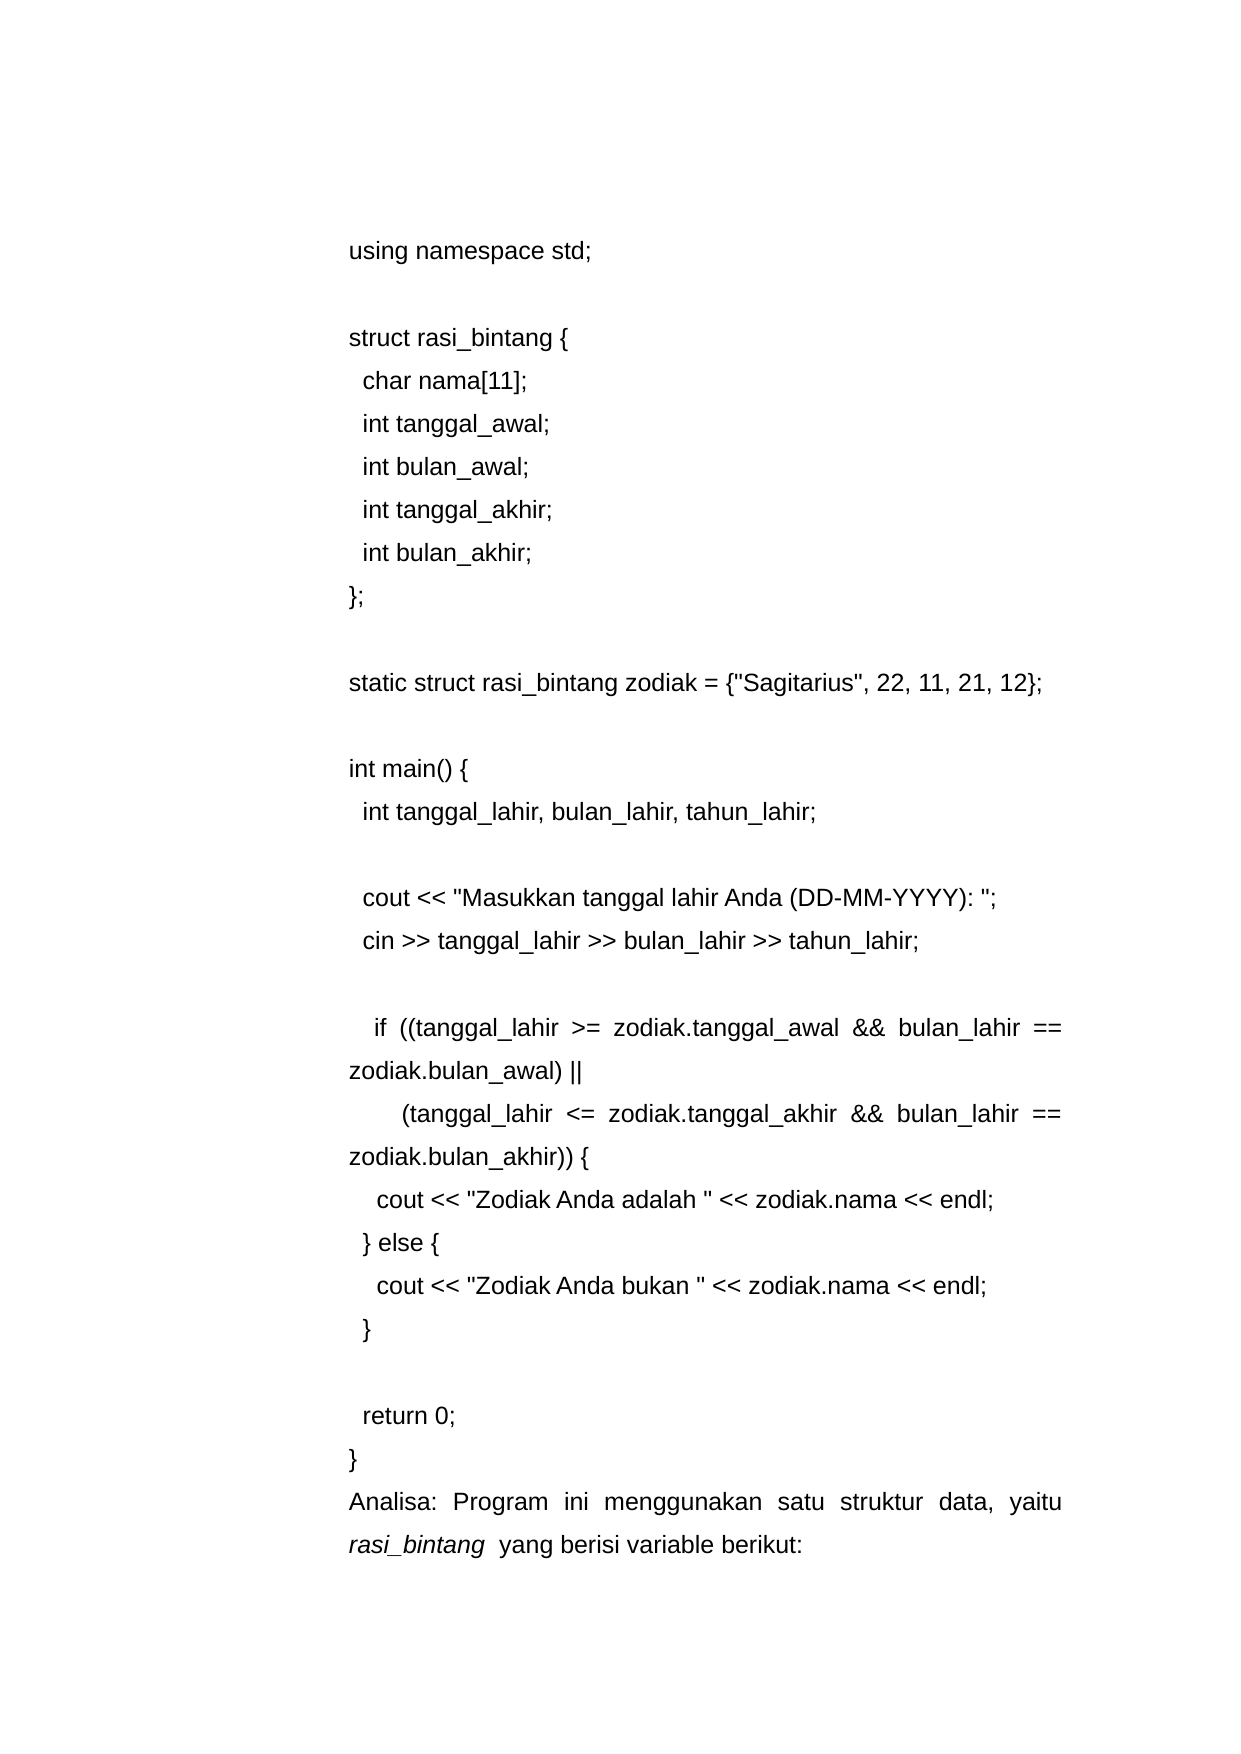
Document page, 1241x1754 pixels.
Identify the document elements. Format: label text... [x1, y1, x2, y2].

list int bulan_akhir; [349, 538, 1063, 567]
list int tanggal_lahir, bulan_lahir, tahun_lahir; [349, 797, 1063, 826]
list cout << "Zodiak Anda adalah " << zodiak.nama << endl; [349, 1185, 1063, 1214]
list } else { [349, 1228, 1063, 1257]
list int tanggal_awal; [349, 409, 1063, 437]
list (tanggal_lahir <= zodiak.tanggal_akhir && bulan_lahir == zodiak.bulan_akhir)) { [349, 1099, 1063, 1171]
list cout << "Zodiak Anda bukan " << zodiak.nama << endl; [349, 1271, 1063, 1300]
list cout << "Masukkan tanggal lahir Anda (DD-MM-YYYY): "; [349, 883, 1063, 912]
list return 0; [349, 1401, 1063, 1429]
list static struct rasi_bintang zodiak = {"Sagitarius", 22, 11, 21, 12}; [349, 667, 1063, 696]
list } [349, 1314, 1063, 1343]
list using namespace std; [349, 236, 1063, 265]
list Analisa: Program ini menggunakan satu struktur data, yaitu rasi_bintang yang berisi variable berikut: [349, 1487, 1063, 1559]
list }; [349, 581, 1063, 610]
list int tanggal_akhir; [349, 495, 1063, 524]
list if ((tanggal_lahir >= zodiak.tanggal_awal && bulan_lahir == zodiak.bulan_awal) || [349, 1012, 1063, 1084]
list cin >> tanggal_lahir >> bulan_lahir >> tahun_lahir; [349, 926, 1063, 955]
list int bulan_awal; [349, 452, 1063, 481]
list } [349, 1444, 1063, 1472]
list struct rasi_bintang { [349, 322, 1063, 351]
list char nama[11]; [349, 366, 1063, 394]
list int main() { [349, 754, 1063, 782]
